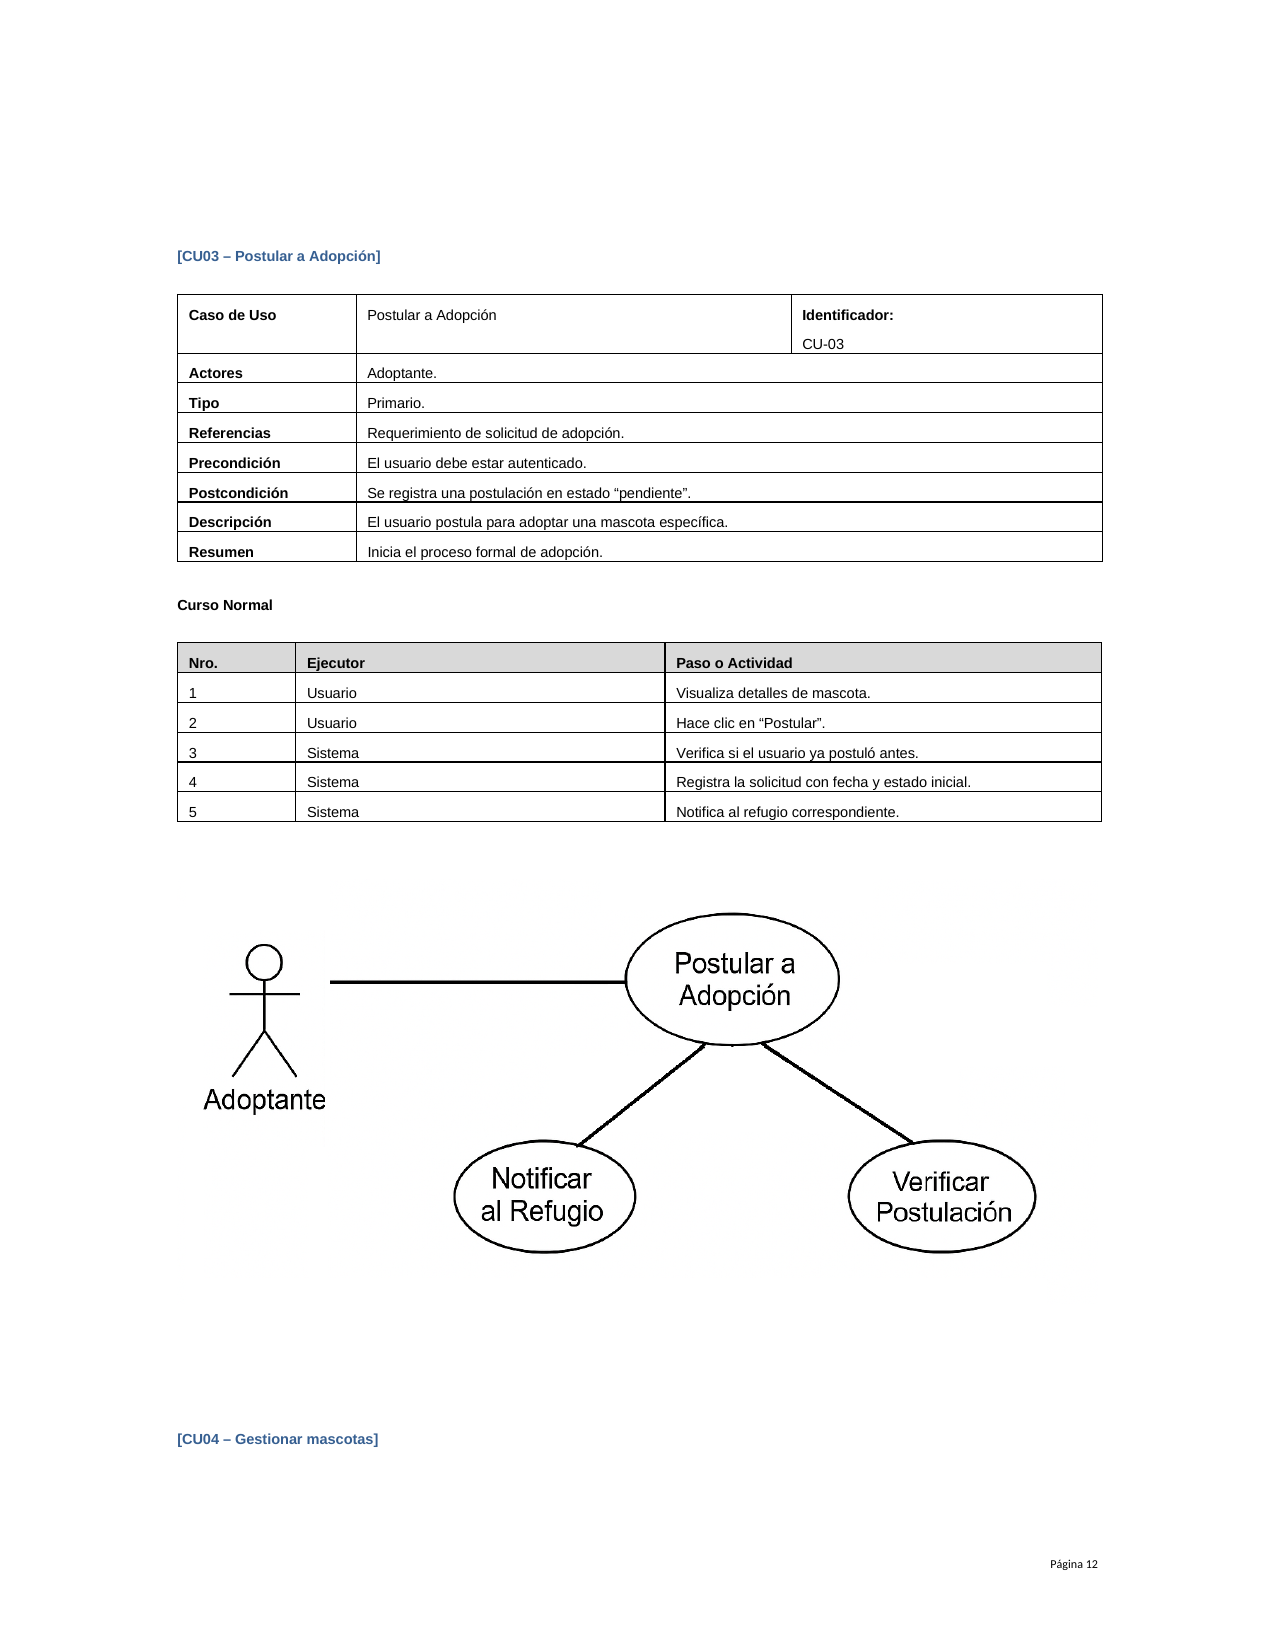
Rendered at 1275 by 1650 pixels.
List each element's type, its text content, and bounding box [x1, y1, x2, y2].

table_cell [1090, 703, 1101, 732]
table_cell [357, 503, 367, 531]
picture [177, 879, 1098, 1304]
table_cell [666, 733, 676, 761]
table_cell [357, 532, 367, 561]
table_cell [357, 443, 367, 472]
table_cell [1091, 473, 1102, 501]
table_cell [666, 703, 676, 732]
text [CU04 – Gestionar mascotas] [177, 1419, 1098, 1448]
text [CU03 – Postular a Adopción] [177, 236, 1098, 265]
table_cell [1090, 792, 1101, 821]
text Curso Normal [177, 585, 1098, 613]
table_header Paso o Actividad [666, 643, 1101, 672]
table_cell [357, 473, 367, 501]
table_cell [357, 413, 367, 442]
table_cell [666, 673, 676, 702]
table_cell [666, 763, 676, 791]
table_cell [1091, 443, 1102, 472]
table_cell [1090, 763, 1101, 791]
table_header Ejecutor [296, 643, 664, 672]
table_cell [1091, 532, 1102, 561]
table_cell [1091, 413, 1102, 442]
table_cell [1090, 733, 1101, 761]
table_header Caso de Uso [178, 295, 356, 352]
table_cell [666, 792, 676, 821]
table_header Postular a Adopción [357, 295, 791, 352]
table_header Nro. [178, 643, 295, 672]
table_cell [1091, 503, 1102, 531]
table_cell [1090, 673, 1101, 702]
